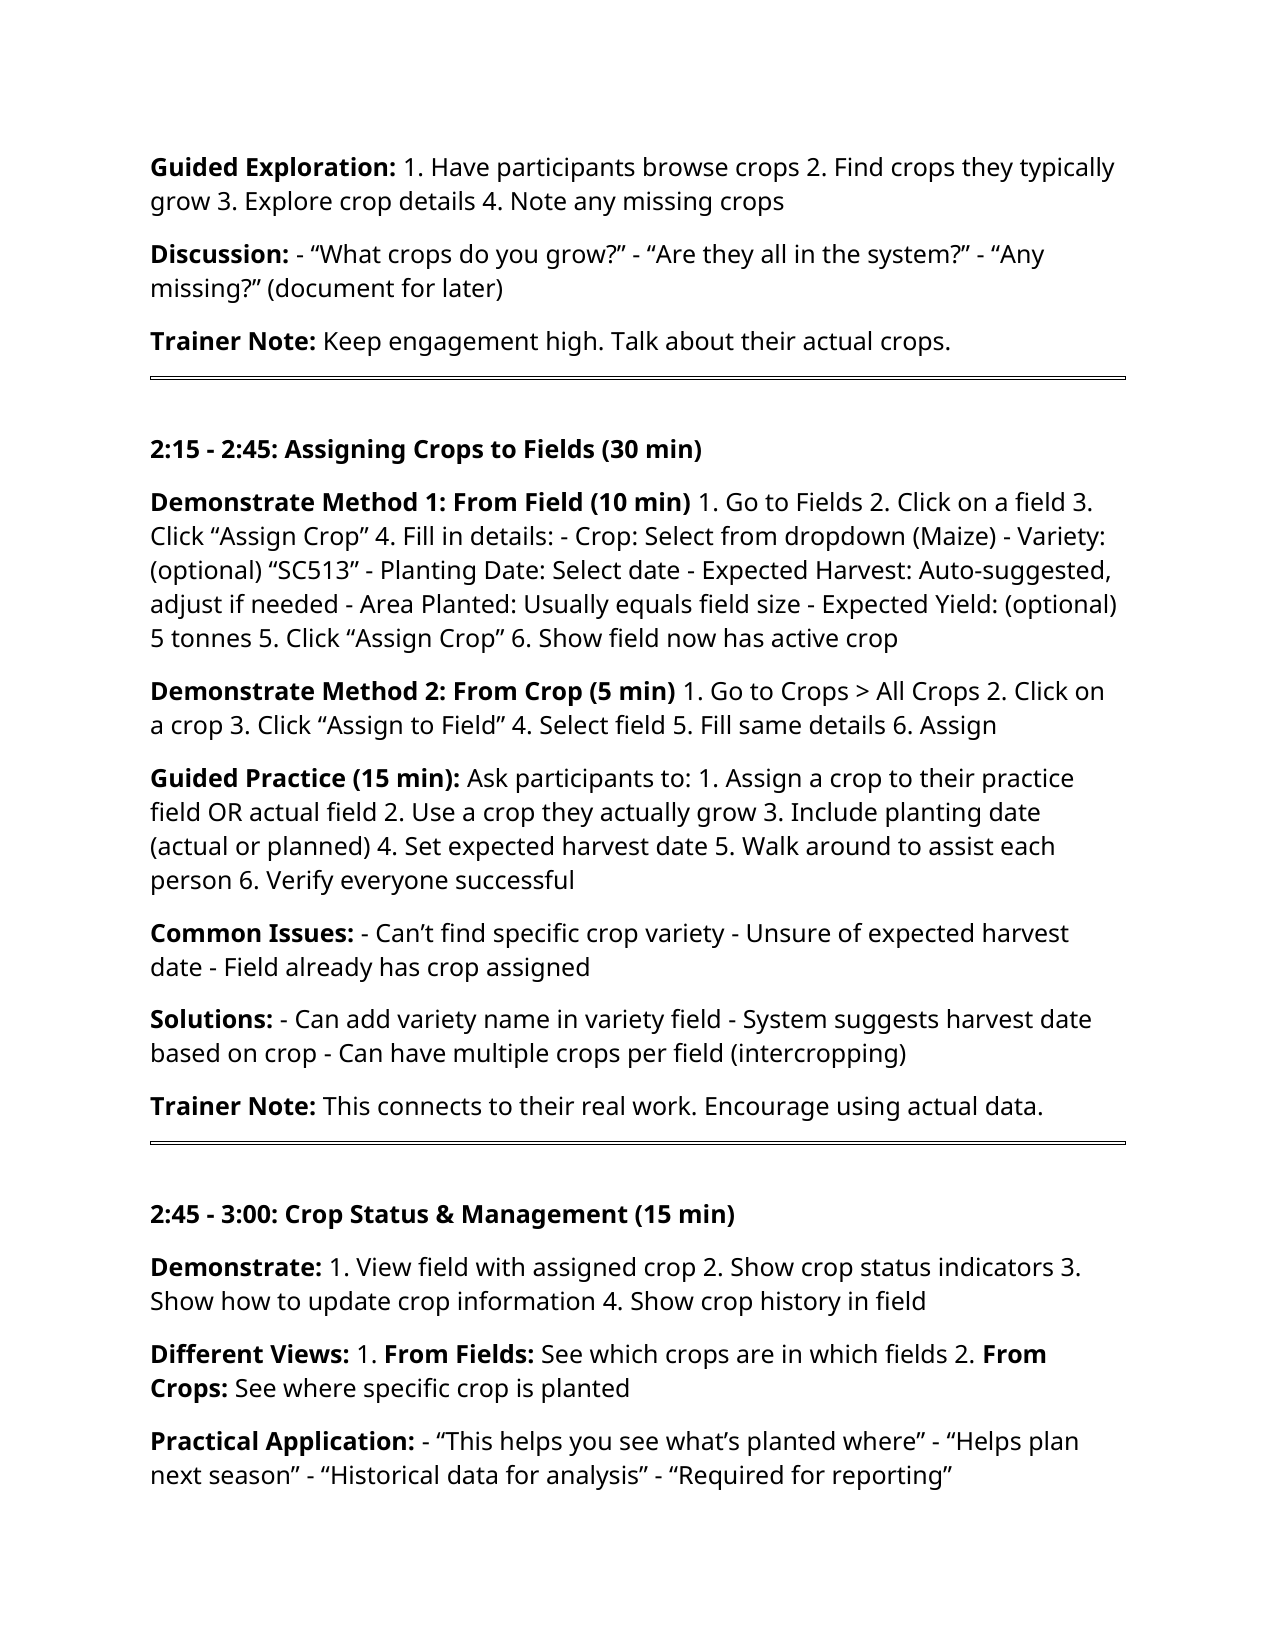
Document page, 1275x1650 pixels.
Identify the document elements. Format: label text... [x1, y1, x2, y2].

text Solutions: - Can add variety name in variety field - System suggests harvest date based on crop - Can have multiple crops per field (intercropping) [150, 1002, 1125, 1070]
text Demonstrate: 1. View field with assigned crop 2. Show crop status indicators 3. Show how to update crop information 4. Show crop history in field [150, 1249, 1125, 1318]
text Guided Exploration: 1. Have participants browse crops 2. Find crops they typically grow 3. Explore crop details 4. Note any missing crops [150, 150, 1125, 218]
text Trainer Note: This connects to their real work. Encourage using actual data. [150, 1089, 1125, 1123]
text Discussion: - “What crops do you grow?” - “Are they all in the system?” - “Any missing?” (document for later) [150, 237, 1125, 305]
text Trainer Note: Keep engagement high. Talk about their actual crops. [150, 324, 1125, 358]
text Demonstrate Method 2: From Crop (5 min) 1. Go to Crops > All Crops 2. Click on a crop 3. Click “Assign to Field” 4. Select field 5. Fill same details 6. Assign [150, 673, 1125, 741]
text Practical Application: - “This helps you see what’s planted where” - “Helps plan next season” - “Historical data for analysis” - “Required for reporting” [150, 1423, 1125, 1491]
text Common Issues: - Can’t find specific crop variety - Unsure of expected harvest date - Field already has crop assigned [150, 915, 1125, 983]
text 2:45 - 3:00: Crop Status & Management (15 min) [150, 1197, 1125, 1231]
text 2:15 - 2:45: Assigning Crops to Fields (30 min) [150, 431, 1125, 466]
text Demonstrate Method 1: From Field (10 min) 1. Go to Fields 2. Click on a field 3. Click “Assign Crop” 4. Fill in details: - Crop: Select from dropdown (Maize) - Variety: (optional) “SC513” - Planting Date: Select date - Expected Harvest: Auto-suggested, adjust if needed - Area Planted: Usually equals field size - Expected Yield: (optional) 5 tonnes 5. Click “Assign Crop” 6. Show field now has active crop [150, 484, 1125, 654]
text Different Views: 1. From Fields: See which crops are in which fields 2. From Crops: See where specific crop is planted [150, 1336, 1125, 1404]
text Guided Practice (15 min): Ask participants to: 1. Assign a crop to their practice field OR actual field 2. Use a crop they actually grow 3. Include planting date (actual or planned) 4. Set expected harvest date 5. Walk around to assist each person 6. Verify everyone successful [150, 760, 1125, 896]
